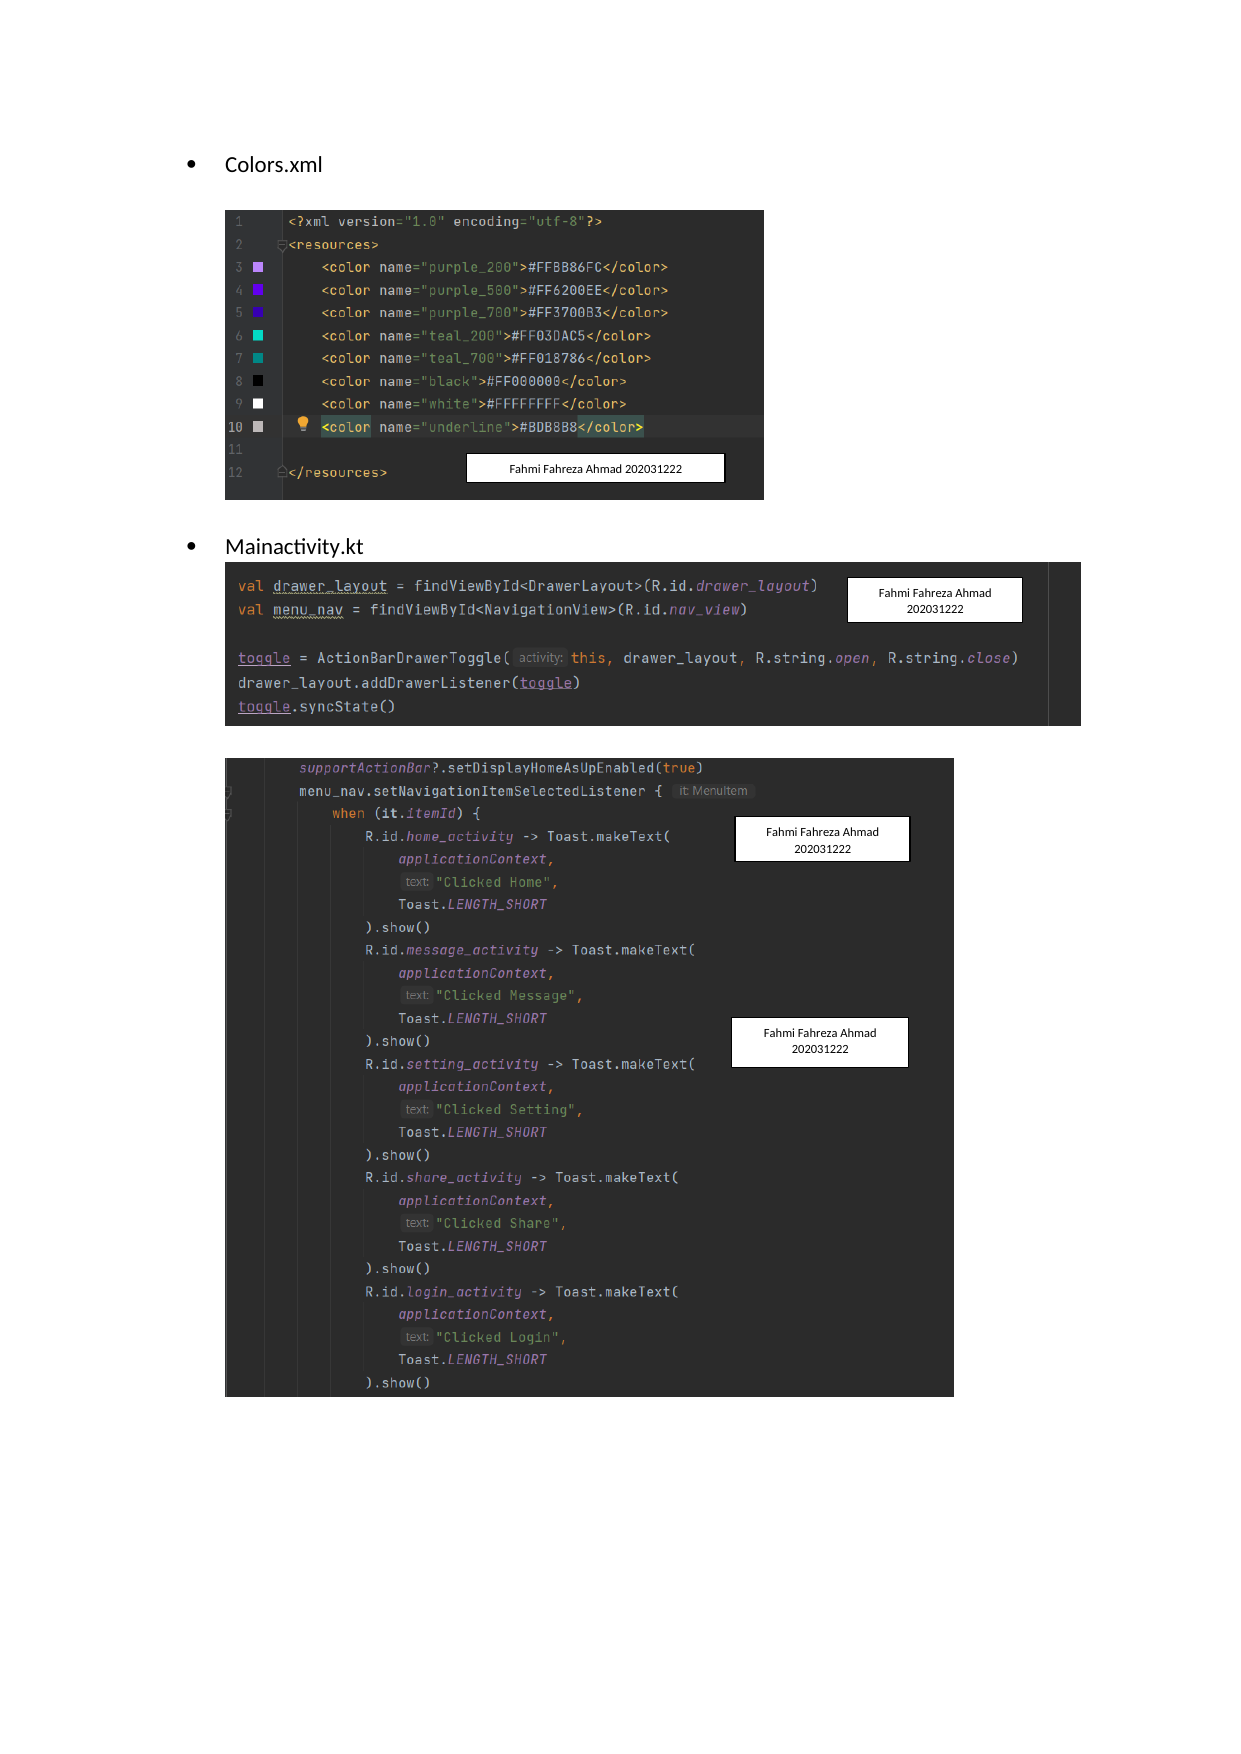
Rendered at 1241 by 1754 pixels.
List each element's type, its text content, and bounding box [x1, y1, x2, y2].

list Mainactivity.kt [187, 532, 1090, 560]
picture [225, 758, 954, 1397]
picture [225, 210, 764, 500]
picture [225, 562, 1081, 726]
list Colors.xml [187, 150, 1090, 178]
